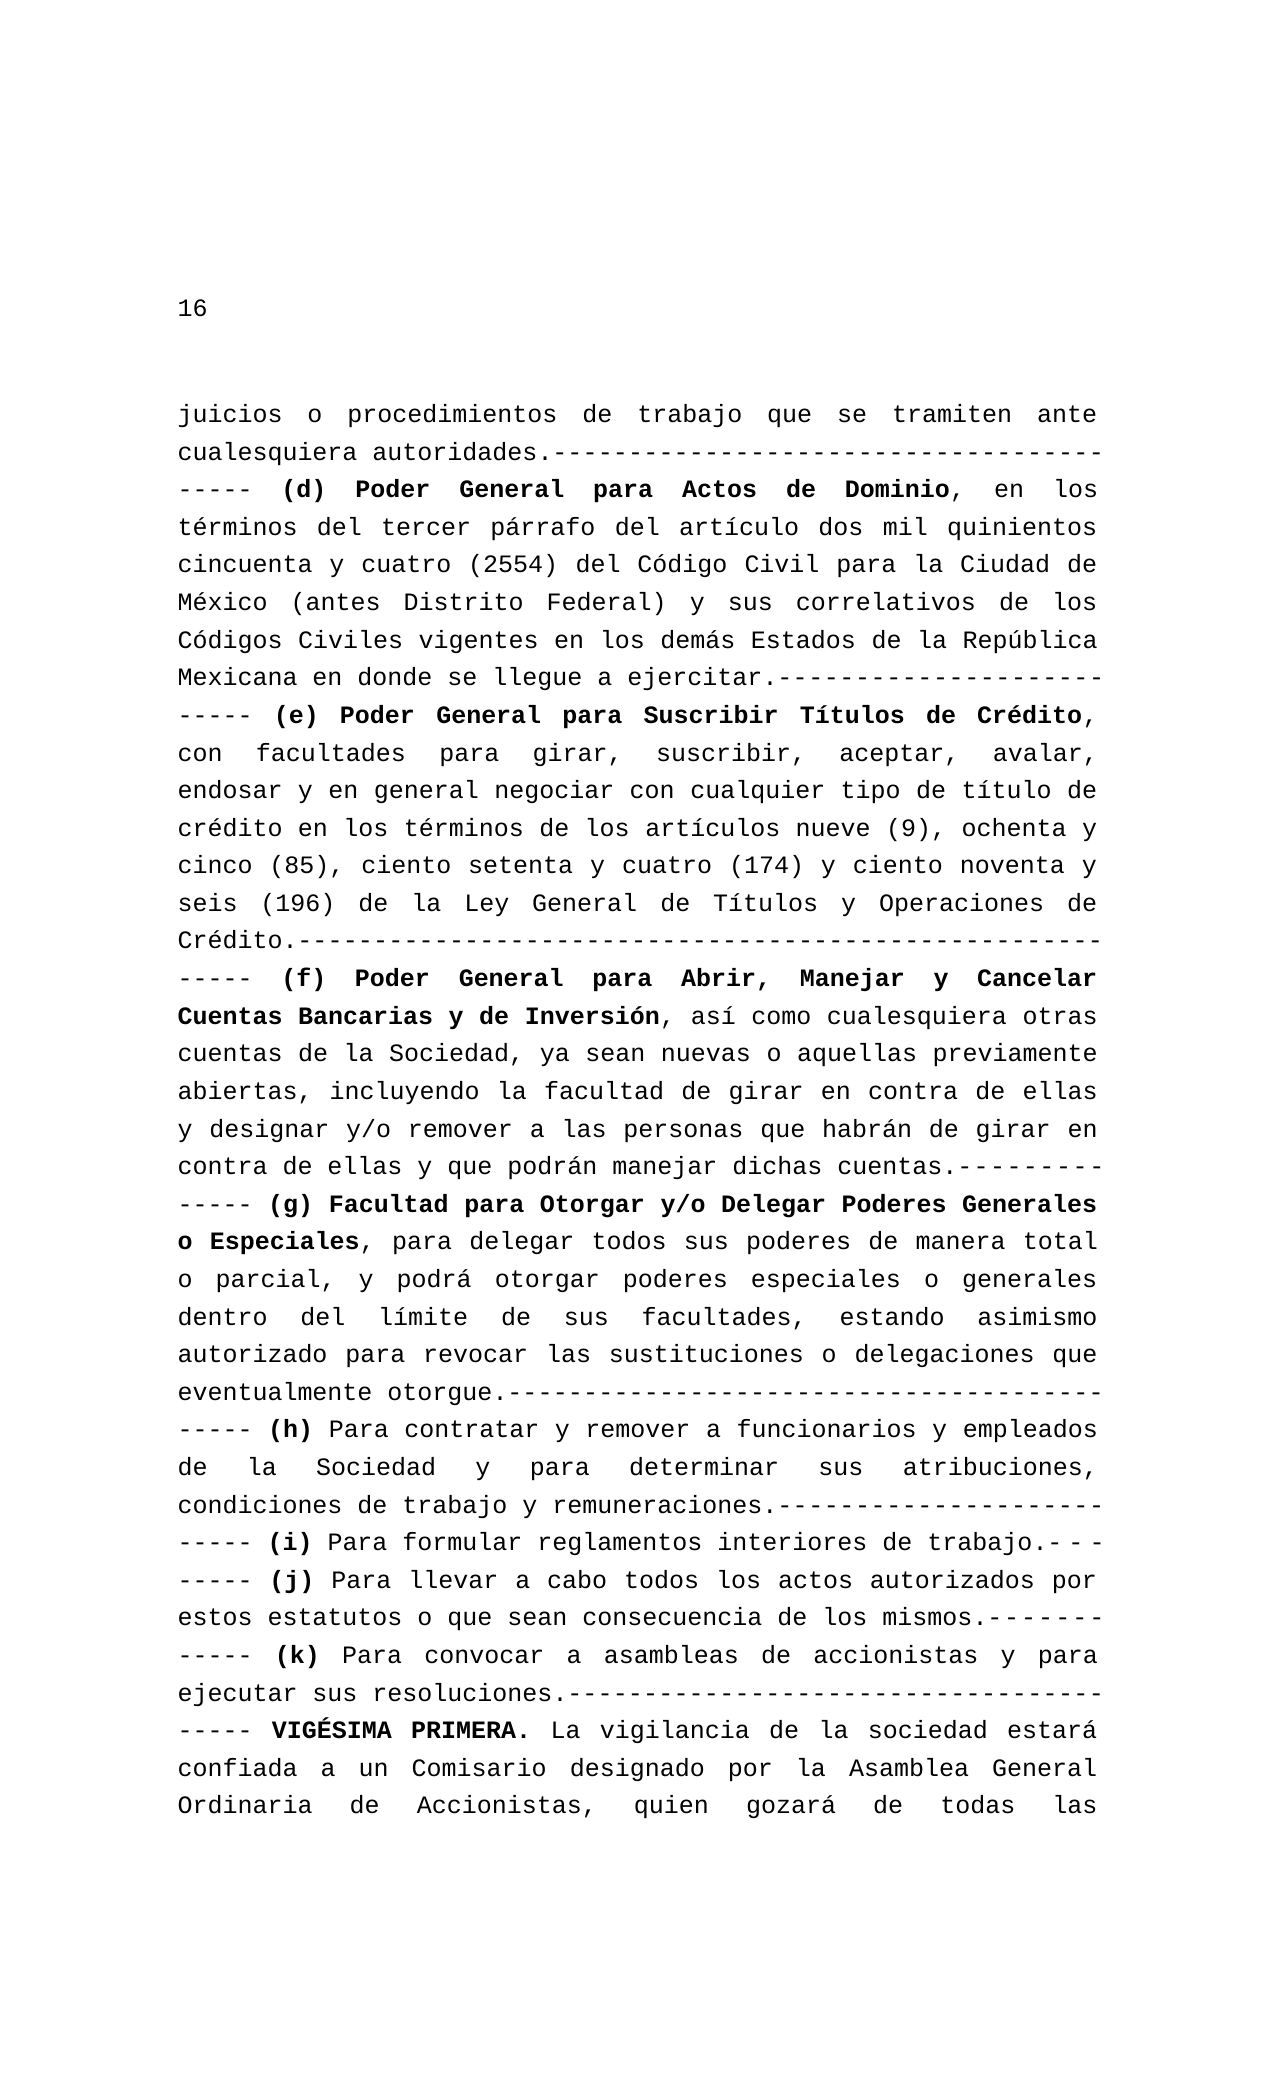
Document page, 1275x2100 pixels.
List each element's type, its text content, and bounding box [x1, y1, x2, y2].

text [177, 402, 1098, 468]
text ----- (j) Para llevar a cabo todos los actos autorizados por estos estatutos o que sean consecuencia de los mismos. [177, 1567, 1098, 1633]
text ----- (d) Poder General para Actos de Dominio, en los términos del tercer párrafo del artículo dos mil quinientos cincuenta y cuatro (2554) del Código Civil para la Ciudad de México (antes Distrito Federal) y sus correlativos de los Códigos Civiles vigentes en los demás Estados de la República Mexicana en donde se llegue a ejercitar. [177, 477, 1098, 693]
text ----- (h) Para contratar y remover a funcionarios y empleados de la Sociedad y para determinar sus atribuciones, condiciones de trabajo y remuneraciones. [177, 1417, 1098, 1521]
text ----- (g) Facultad para Otorgar y/o Delegar Poderes Generales o Especiales, para delegar todos sus poderes de manera total o parcial, y podrá otorgar poderes especiales o generales dentro del límite de sus facultades, estando asimismo autorizado para revocar las sustituciones o delegaciones que eventualmente otorgue. [177, 1191, 1098, 1408]
text ----- (i) Para formular reglamentos interiores de trabajo. [177, 1530, 1098, 1558]
text ----- (f) Poder General para Abrir, Manejar y Cancelar Cuentas Bancarias y de Inversión, así como cualesquiera otras cuentas de la Sociedad, ya sean nuevas o aquellas previamente abiertas, incluyendo la facultad de girar en contra de ellas y designar y/o remover a las personas que habrán de girar en contra de ellas y que podrán manejar dichas cuentas. [177, 966, 1098, 1182]
text ----- (k) Para convocar a asambleas de accionistas y para ejecutar sus resoluciones. [177, 1643, 1098, 1708]
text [177, 1718, 1098, 1821]
text ----- (e) Poder General para Suscribir Títulos de Crédito, con facultades para girar, suscribir, aceptar, avalar, endosar y en general negociar con cualquier tipo de título de crédito en los términos de los artículos nueve (9), ochenta y cinco (85), ciento setenta y cuatro (174) y ciento noventa y seis (196) de la Ley General de Títulos y Operaciones de Crédito. [177, 702, 1098, 956]
